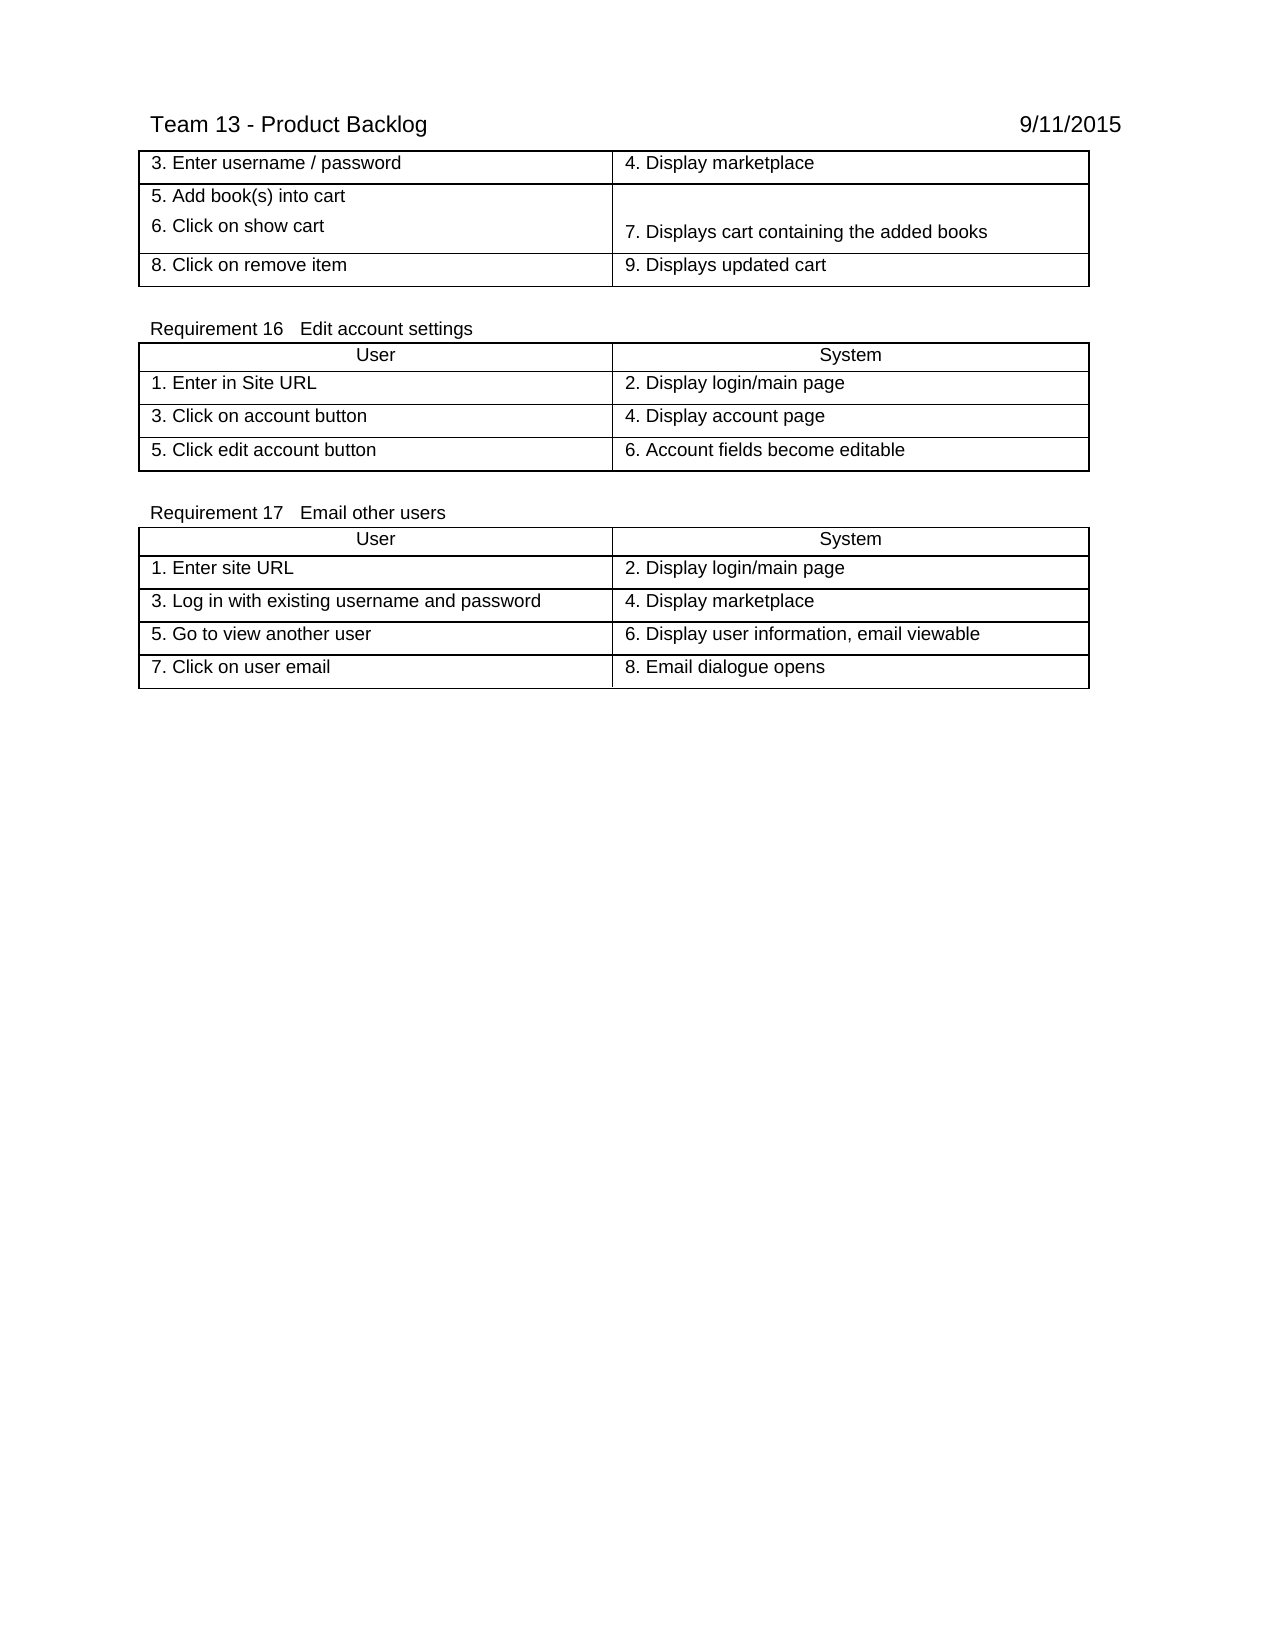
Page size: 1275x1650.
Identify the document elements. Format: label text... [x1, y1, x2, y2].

text Requirement 17 Email other users [150, 502, 1125, 523]
table_cell 3. Enter username / password [140, 152, 612, 183]
table_cell 4. Display marketplace [613, 590, 1088, 621]
table_header System [613, 528, 1088, 555]
table_cell 5. Add book(s) into cart 6. Click on show cart [140, 185, 612, 253]
table_cell 4. Display account page [613, 405, 1088, 437]
table_header User [140, 344, 612, 371]
table_cell 9. Displays updated cart [613, 254, 1088, 286]
table_cell 8. Click on remove item [140, 254, 612, 286]
table_cell 5. Click edit account button [140, 438, 612, 470]
text Requirement 16 Edit account settings [150, 317, 1125, 339]
table_cell 2. Display login/main page [613, 557, 1088, 588]
table_cell 6. Display user information, email viewable [613, 623, 1088, 654]
table_cell 1. Enter site URL [140, 557, 612, 588]
table_cell 3. Log in with existing username and password [140, 590, 612, 621]
table_header System [613, 344, 1088, 371]
table_cell 7. Click on user email [140, 656, 612, 687]
table_cell 3. Click on account button [140, 405, 612, 437]
table_header User [140, 528, 612, 555]
table_cell 6. Account fields become editable [613, 438, 1088, 470]
table_cell 5. Go to view another user [140, 623, 612, 654]
table_cell 1. Enter in Site URL [140, 372, 612, 404]
table_cell 8. Email dialogue opens [613, 656, 1088, 687]
table_cell 7. Displays cart containing the added books [613, 185, 1088, 253]
table_cell 2. Display login/main page [613, 372, 1088, 404]
table_cell 4. Display marketplace [613, 152, 1088, 183]
